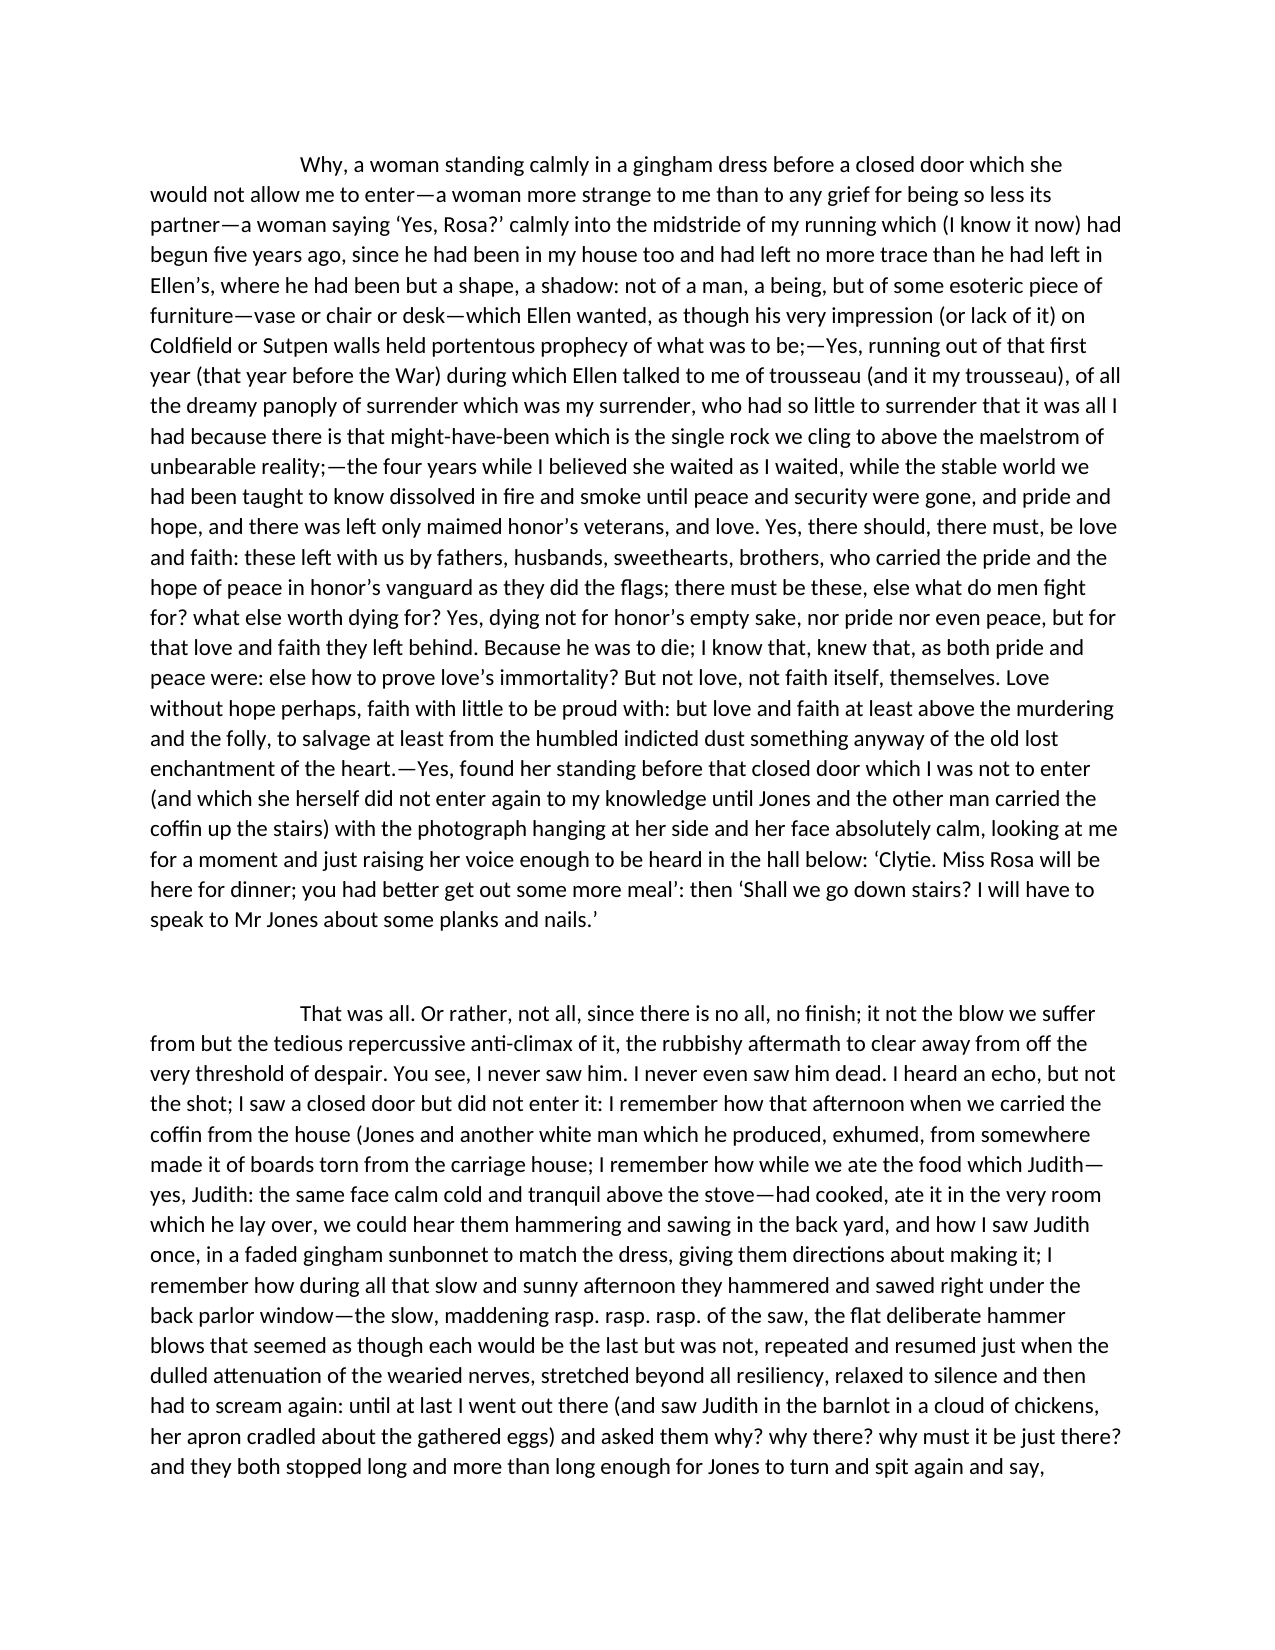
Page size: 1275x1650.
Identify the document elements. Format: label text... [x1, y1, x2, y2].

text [150, 999, 1125, 1480]
text Why, a woman standing calmly in a gingham dress before a closed door which she would not allow me to enter—a woman more strange to me than to any grief for being so less its partner—a woman saying ‘Yes, Rosa?’ calmly into the midstride of my running which (I know it now) had begun five years ago, since he had been in my house too and had left no more trace than he had left in Ellen’s, where he had been but a shape, a shadow: not of a man, a being, but of some esoteric piece of furniture—vase or chair or desk—which Ellen wanted, as though his very impression (or lack of it) on Coldfield or Sutpen walls held portentous prophecy of what was to be;—Yes, running out of that first year (that year before the War) during which Ellen talked to me of trousseau (and it my trousseau), of all the dreamy panoply of surrender which was my surrender, who had so little to surrender that it was all I had because there is that might-have-been which is the single rock we cling to above the maelstrom of unbearable reality;—the four years while I believed she waited as I waited, while the stable world we had been taught to know dissolved in fire and smoke until peace and security were gone, and pride and hope, and there was left only maimed honor’s veterans, and love. Yes, there should, there must, be love and faith: these left with us by fathers, husbands, sweethearts, brothers, who carried the pride and the hope of peace in honor’s vanguard as they did the flags; there must be these, else what do men fight for? what else worth dying for? Yes, dying not for honor’s empty sake, nor pride nor even peace, but for that love and faith they left behind. Because he was to die; I know that, knew that, as both pride and peace were: else how to prove love’s immortality? But not love, not faith itself, themselves. Love without hope perhaps, faith with little to be proud with: but love and faith at least above the murdering and the folly, to salvage at least from the humbled indicted dust something anyway of the old lost enchantment of the heart.—Yes, found her standing before that closed door which I was not to enter (and which she herself did not enter again to my knowledge until Jones and the other man carried the coffin up the stairs) with the photograph hanging at her side and her face absolutely calm, looking at me for a moment and just raising her voice enough to be heard in the hall below: ‘Clytie. Miss Rosa will be here for dinner; you had better get out some more meal’: then ‘Shall we go down stairs? I will have to speak to Mr Jones about some planks and nails.’ [150, 150, 1125, 933]
